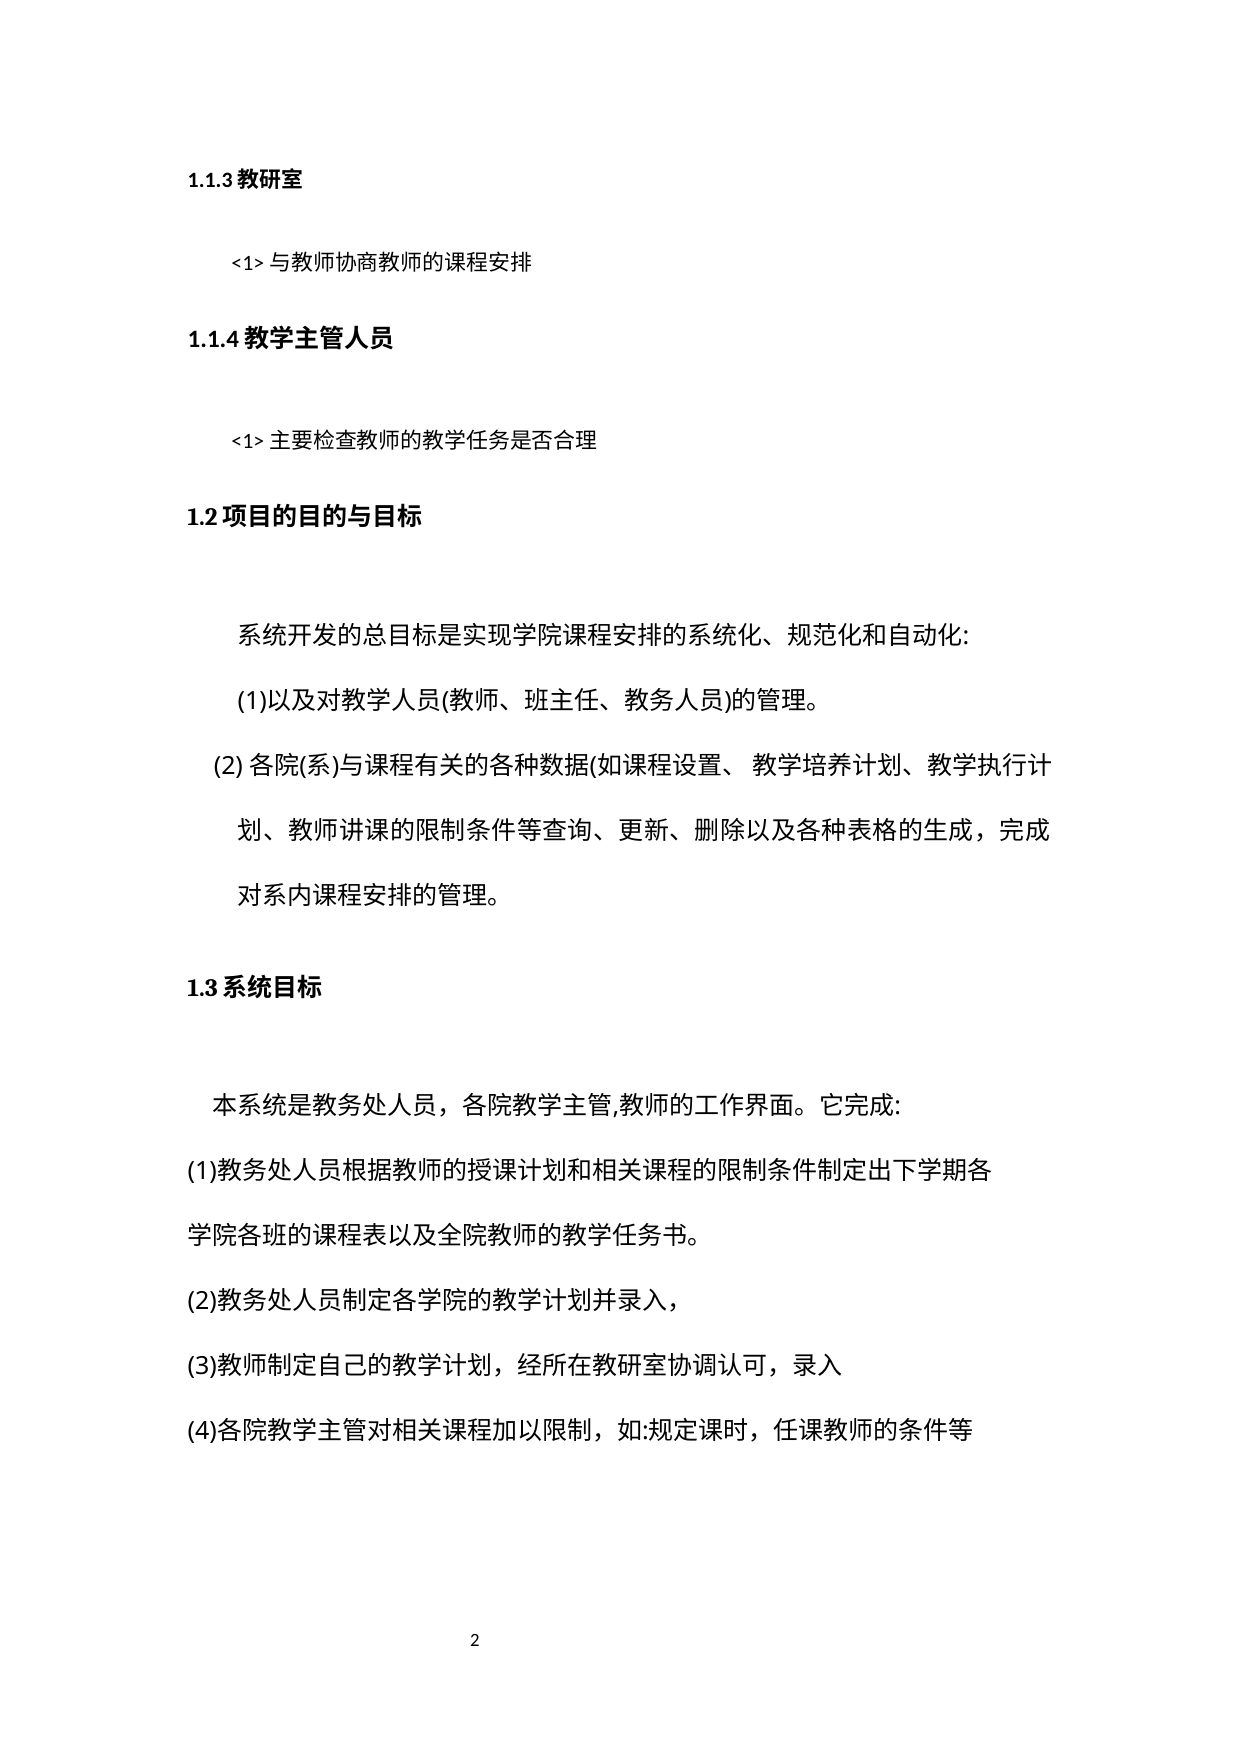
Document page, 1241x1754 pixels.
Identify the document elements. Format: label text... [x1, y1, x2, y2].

text <1> 与教师协商教师的课程安排 [187, 244, 1053, 277]
subtitle 1.1.3 教研室 [187, 162, 1053, 194]
text 系统开发的总目标是实现学院课程安排的系统化、规范化和自动化: (1)以及对教学人员(教师、班主任、教务人员)的管理。 [237, 601, 1053, 731]
subtitle 1.2项目的目的与目标 [187, 482, 1053, 547]
text (2) 各院(系)与课程有关的各种数据(如课程设置、 教学培养计划、教学执行计划、教师讲课的限制条件等查询、更新、删除以及各种表格的生成，完成对系内课程安排的管理。 [187, 731, 1053, 926]
text 本系统是教务处人员，各院教学主管,教师的工作界面。它完成: (1)教务处人员根据教师的授课计划和相关课程的限制条件制定出下学期各 学院各班的课程表以及全院教师的教学任务书。 (2)教务处人员制定各学院的教学计划并录入， (3)教师制定自己的教学计划，经所在教研室协调认可，录入 (4)各院教学主管对相关课程加以限制，如:规定课时，任课教师的条件等 [187, 1071, 1053, 1461]
subtitle 1.1.4 教学主管人员 [187, 304, 1053, 369]
text <1> 主要检查教师的教学任务是否合理 [187, 423, 1053, 455]
subtitle 1.3系统目标 [187, 953, 1053, 1018]
